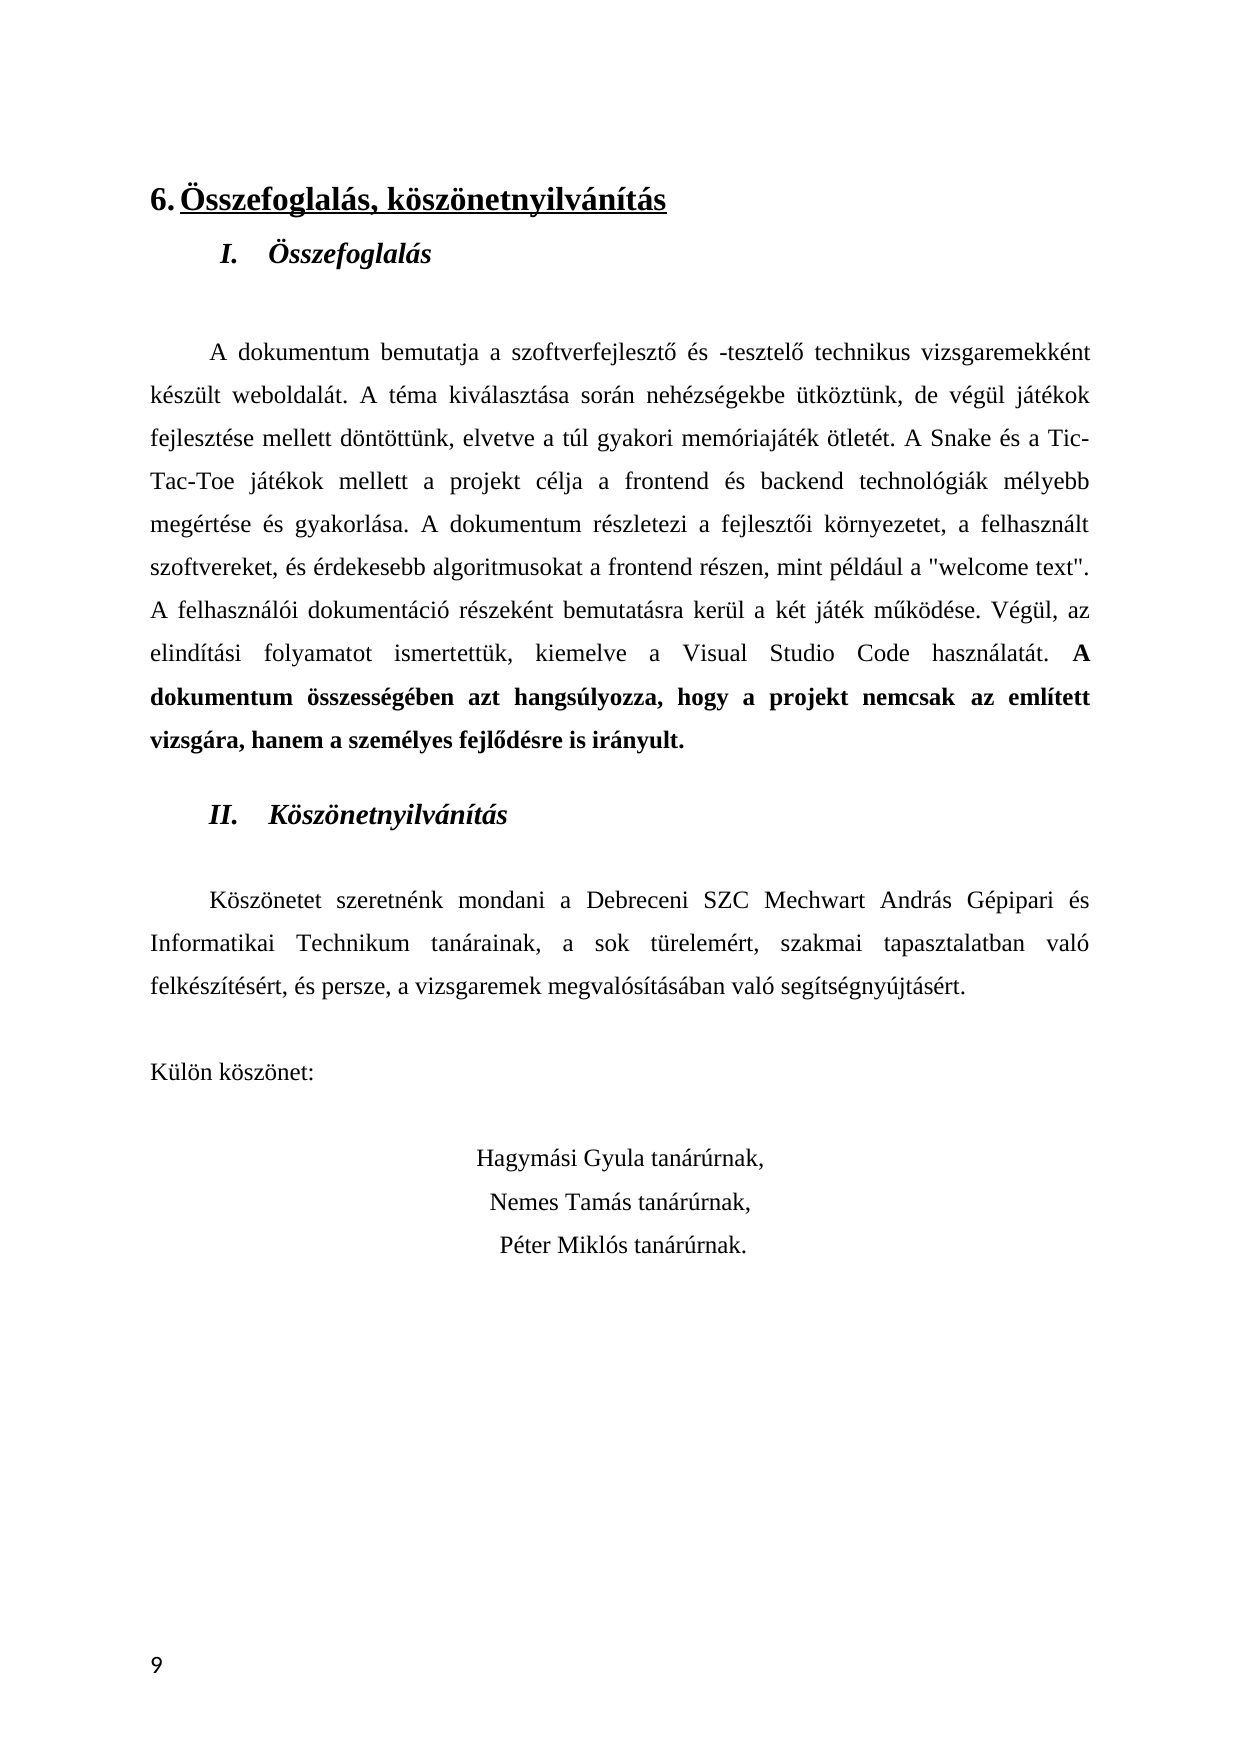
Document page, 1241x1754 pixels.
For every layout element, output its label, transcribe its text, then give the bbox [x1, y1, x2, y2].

list Köszönetnyilvánítás [239, 797, 1090, 831]
list Összefoglalás [239, 236, 1090, 270]
text Nemes Tamás tanárúrnak, [150, 1187, 1090, 1215]
text Külön köszönet: [150, 1057, 1090, 1086]
text A dokumentum bemutatja a szoftverfejlesztő és -tesztelő technikus vizsgaremekként készült weboldalát. A téma kiválasztása során nehézségekbe ütköztünk, de végül játékok fejlesztése mellett döntöttünk, elvetve a túl gyakori memóriajáték ötletét. A Snake és a Tic-Tac-Toe játékok mellett a projekt célja a frontend és backend technológiák mélyebb megértése és gyakorlása. A dokumentum részletezi a fejlesztői környezetet, a felhasznált szoftvereket, és érdekesebb algoritmusokat a frontend részen, mint például a "welcome text". A felhasználói dokumentáció részeként bemutatásra kerül a két játék működése. Végül, az elindítási folyamatot ismertettük, kiemelve a Visual Studio Code használatát. A dokumentum összességében azt hangsúlyozza, hogy a projekt nemcsak az említett vizsgára, hanem a személyes fejlődésre is irányult. [150, 337, 1090, 753]
text Köszönetet szeretnénk mondani a Debreceni SZC Mechwart András Gépipari és Informatikai Technikum tanárainak, a sok türelemért, szakmai tapasztalatban való felkészítésért, és persze, a vizsgaremek megvalósításában való segítségnyújtásért. [150, 885, 1090, 1000]
list Összefoglalás, köszönetnyilvánítás [150, 179, 1090, 217]
text Hagymási Gyula tanárúrnak, [150, 1100, 1090, 1172]
text Péter Miklós tanárúrnak. [150, 1230, 1090, 1258]
